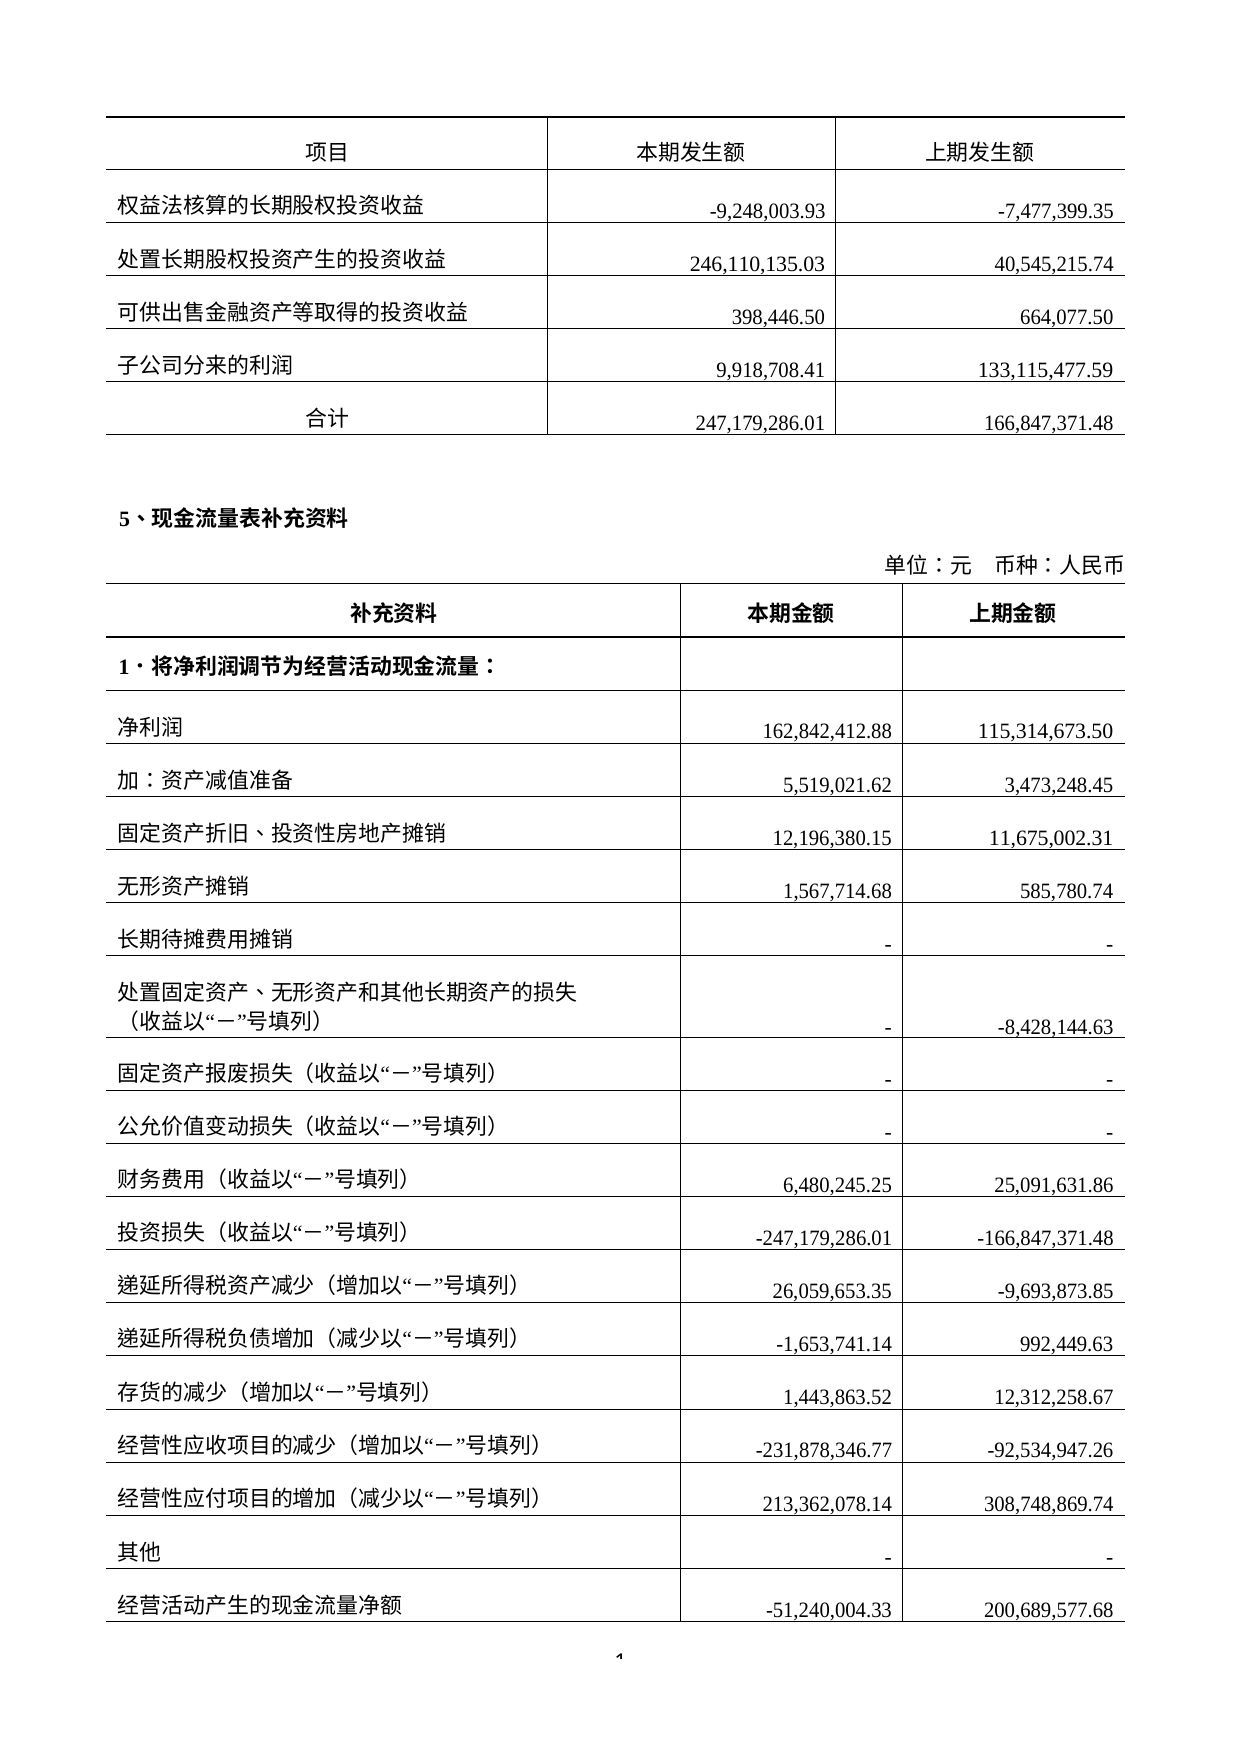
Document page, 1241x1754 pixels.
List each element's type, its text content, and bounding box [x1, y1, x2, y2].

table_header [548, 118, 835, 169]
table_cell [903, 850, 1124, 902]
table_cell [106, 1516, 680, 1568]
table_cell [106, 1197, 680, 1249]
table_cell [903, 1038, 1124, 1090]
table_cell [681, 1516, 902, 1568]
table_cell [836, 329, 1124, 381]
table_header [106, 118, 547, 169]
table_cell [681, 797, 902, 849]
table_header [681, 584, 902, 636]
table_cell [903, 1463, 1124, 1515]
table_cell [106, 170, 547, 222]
subtitle 5、现金流量表补充资料 [119, 503, 1117, 533]
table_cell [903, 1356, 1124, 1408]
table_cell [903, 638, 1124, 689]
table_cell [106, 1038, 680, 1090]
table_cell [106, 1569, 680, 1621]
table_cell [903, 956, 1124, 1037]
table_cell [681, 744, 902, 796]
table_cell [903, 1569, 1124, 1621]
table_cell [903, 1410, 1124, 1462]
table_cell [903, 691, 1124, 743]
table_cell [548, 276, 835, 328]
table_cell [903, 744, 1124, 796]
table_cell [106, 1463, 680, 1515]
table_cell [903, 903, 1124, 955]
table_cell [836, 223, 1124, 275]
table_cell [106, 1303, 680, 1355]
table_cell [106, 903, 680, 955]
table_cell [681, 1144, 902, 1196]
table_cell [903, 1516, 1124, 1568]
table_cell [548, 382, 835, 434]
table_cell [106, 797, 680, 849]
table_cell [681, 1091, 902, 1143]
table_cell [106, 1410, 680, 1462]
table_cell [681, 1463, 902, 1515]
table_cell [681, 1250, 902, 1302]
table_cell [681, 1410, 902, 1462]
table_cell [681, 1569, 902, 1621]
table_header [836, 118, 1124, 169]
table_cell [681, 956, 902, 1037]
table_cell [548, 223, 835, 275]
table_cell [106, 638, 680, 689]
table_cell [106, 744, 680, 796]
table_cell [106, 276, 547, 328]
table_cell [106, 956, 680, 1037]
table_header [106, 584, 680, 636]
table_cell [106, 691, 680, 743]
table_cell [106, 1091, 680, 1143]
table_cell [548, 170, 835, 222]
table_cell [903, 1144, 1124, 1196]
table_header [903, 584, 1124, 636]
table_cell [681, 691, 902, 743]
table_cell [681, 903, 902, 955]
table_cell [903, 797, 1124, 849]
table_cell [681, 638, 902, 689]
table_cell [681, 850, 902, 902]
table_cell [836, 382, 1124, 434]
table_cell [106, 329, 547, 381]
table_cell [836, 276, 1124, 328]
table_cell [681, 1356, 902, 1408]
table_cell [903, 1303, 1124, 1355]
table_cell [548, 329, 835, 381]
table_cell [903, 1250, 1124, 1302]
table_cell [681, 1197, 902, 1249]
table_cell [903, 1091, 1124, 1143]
text 单位：元 币种：人民币 [96, 550, 1125, 580]
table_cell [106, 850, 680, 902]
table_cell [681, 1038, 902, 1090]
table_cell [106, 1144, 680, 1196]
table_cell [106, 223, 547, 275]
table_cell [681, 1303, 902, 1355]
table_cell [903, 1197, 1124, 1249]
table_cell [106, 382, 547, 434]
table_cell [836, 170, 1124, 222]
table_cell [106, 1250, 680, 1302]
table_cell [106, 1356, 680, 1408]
